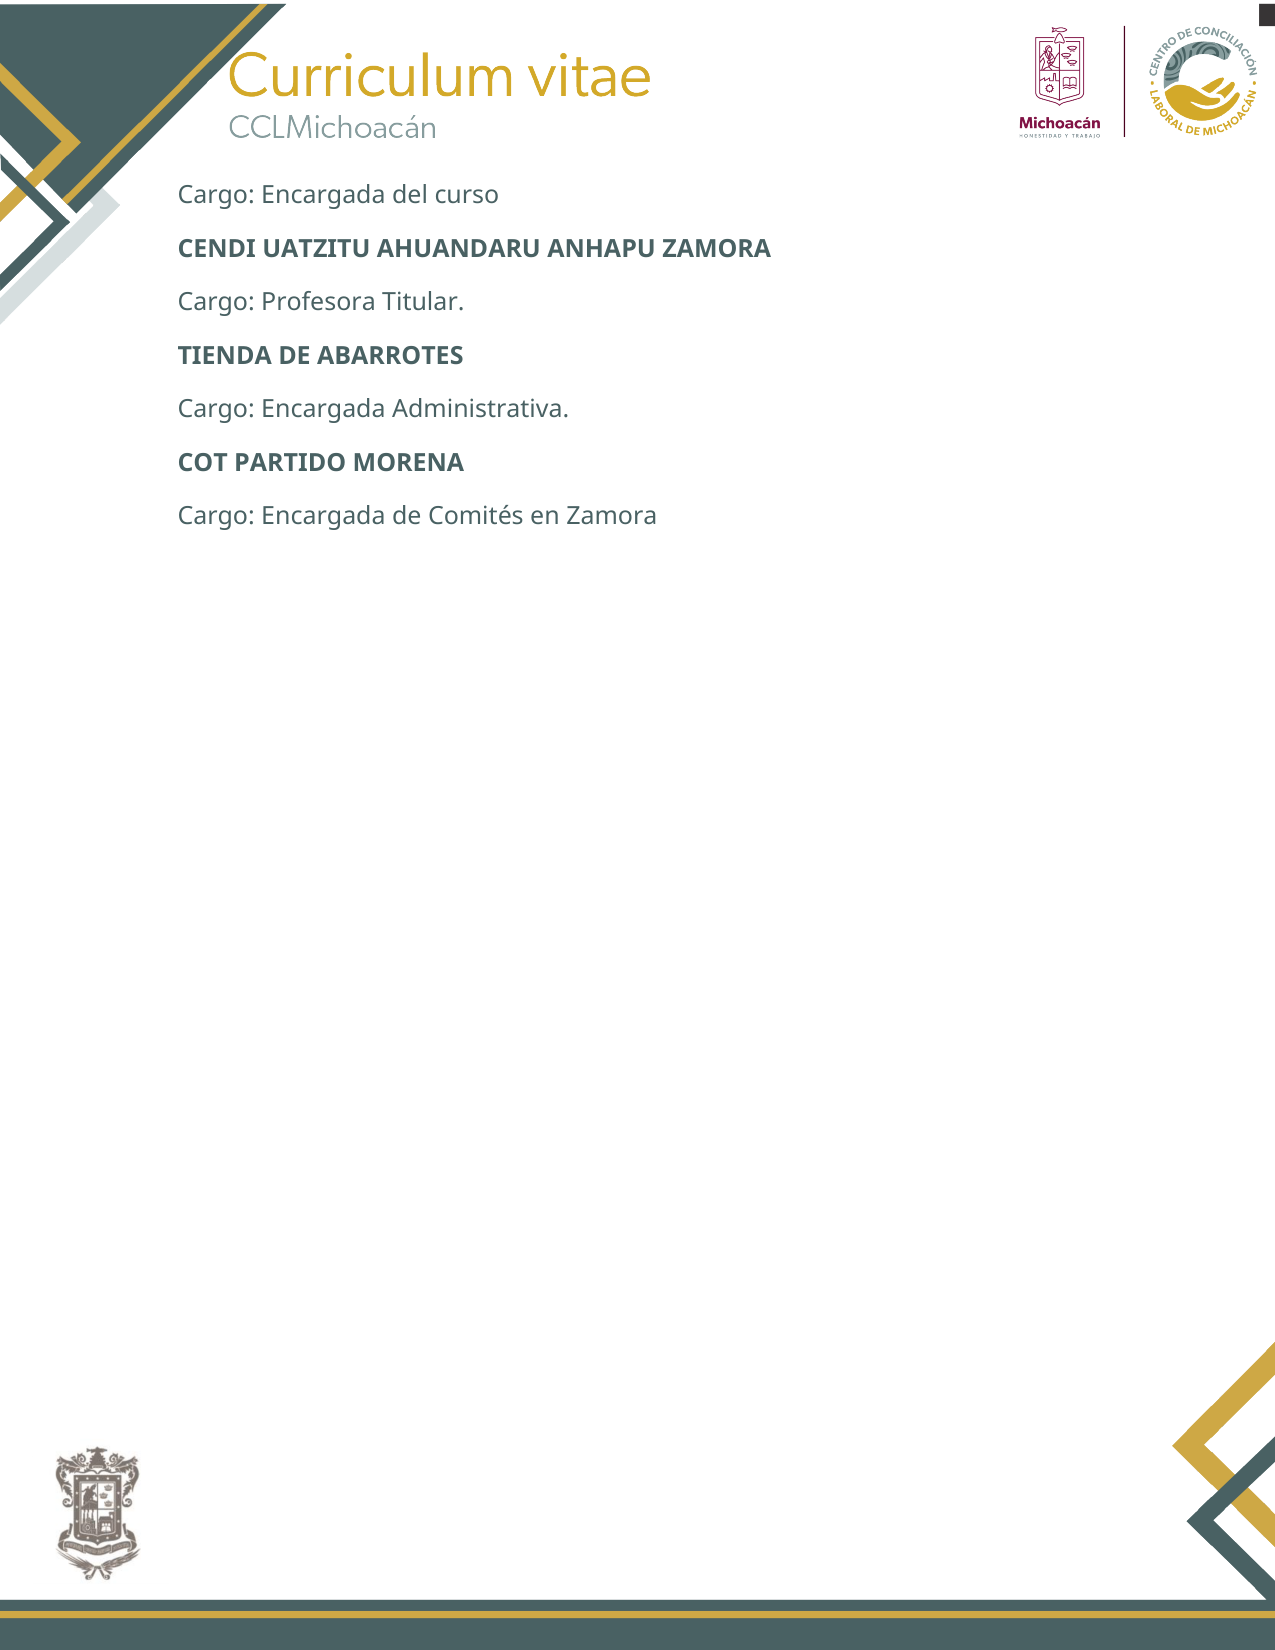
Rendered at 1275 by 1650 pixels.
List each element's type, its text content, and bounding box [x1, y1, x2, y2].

text TIENDA DE ABARROTES [177, 337, 1098, 372]
text Cargo: Encargada de Comités en Zamora [177, 498, 1098, 532]
text COT PARTIDO MORENA [177, 444, 1098, 478]
picture [0, 3, 1275, 1650]
text Cargo: Encargada Administrativa. [177, 391, 1098, 425]
text Cargo: Profesora Titular. [177, 284, 1098, 318]
text CENDI UATZITU AHUANDARU ANHAPU ZAMORA [177, 231, 1098, 265]
text Cargo: Encargada del curso [177, 177, 1098, 211]
